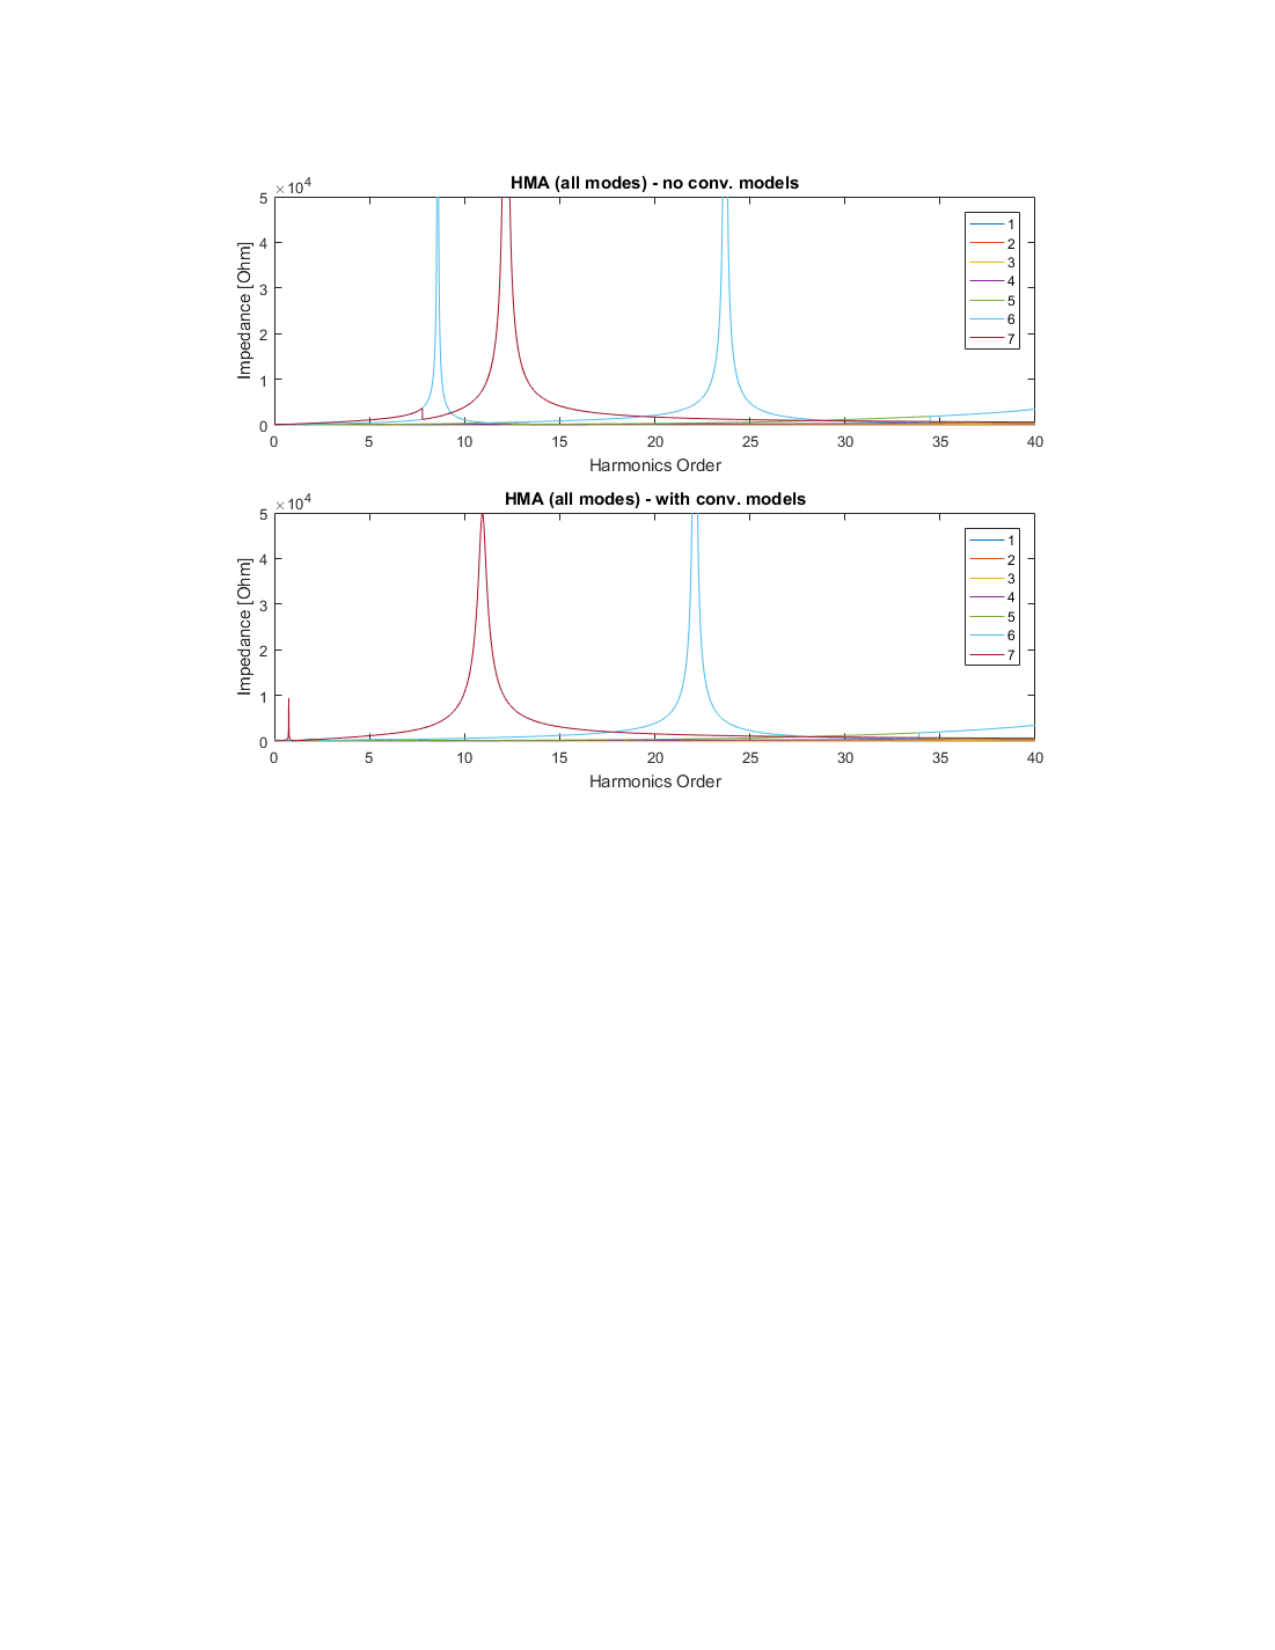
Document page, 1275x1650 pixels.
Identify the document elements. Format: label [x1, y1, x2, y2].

picture [147, 147, 1128, 814]
